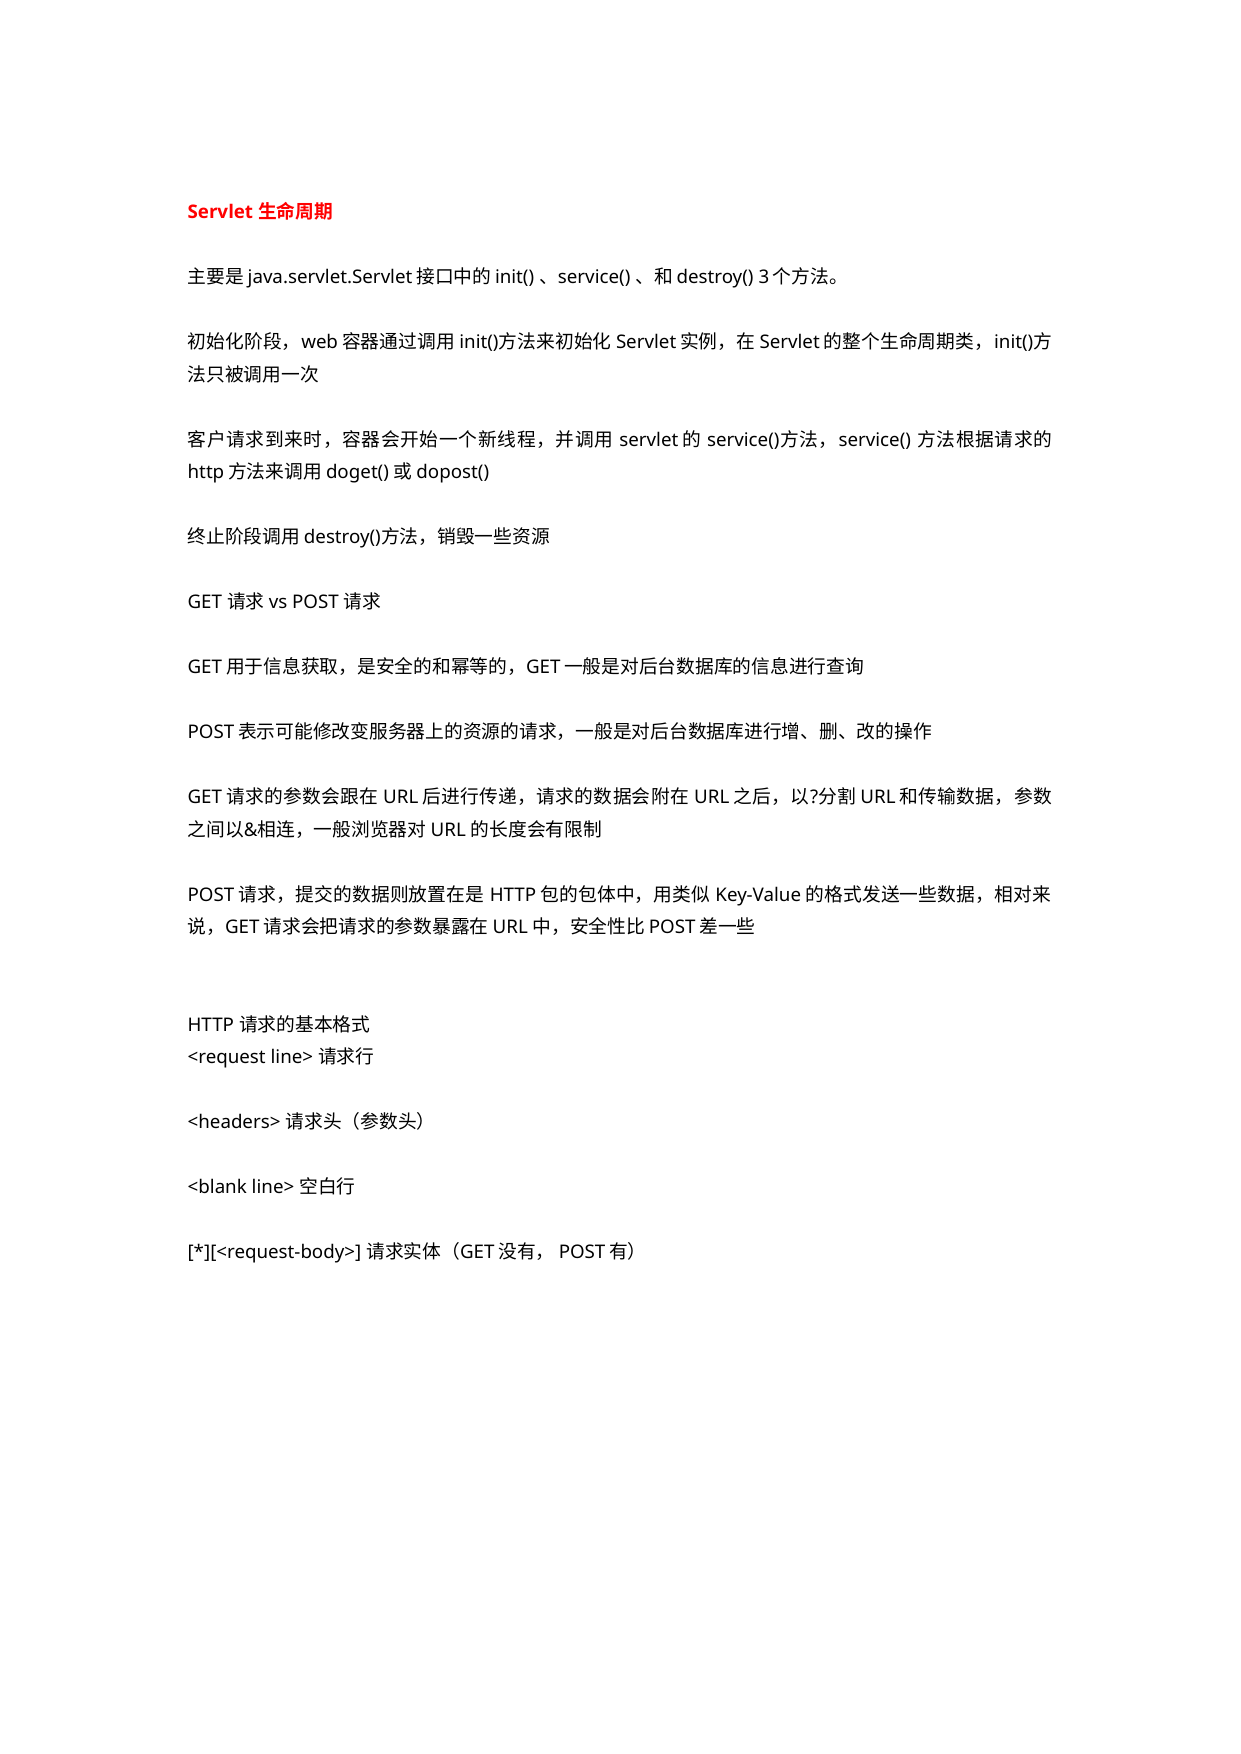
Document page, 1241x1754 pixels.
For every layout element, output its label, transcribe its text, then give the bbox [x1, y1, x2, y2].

text 初始化阶段，web容器通过调用init()方法来初始化Servlet实例，在Servlet的整个生命周期类，init()方法只被调用一次 [187, 324, 1053, 389]
text 主要是java.servlet.Servlet接口中的init() 、service() 、和destroy() 3个方法。 [187, 259, 1053, 292]
text Servlet 生命周期 [187, 194, 1053, 227]
text <headers> 请求头（参数头） [187, 1104, 1053, 1137]
text 终止阶段调用destroy()方法，销毁一些资源 [187, 519, 1053, 552]
text [*][<request-body>] 请求实体（GET没有， POST有） [187, 1234, 1053, 1267]
text HTTP 请求的基本格式 [187, 1007, 1053, 1039]
text GET请求的参数会跟在URL后进行传递，请求的数据会附在URL之后，以?分割URL和传输数据，参数之间以&相连，一般浏览器对 URL 的长度会有限制 [187, 779, 1053, 844]
text GET 请求 vs POST 请求 [187, 584, 1053, 617]
text POST表示可能修改变服务器上的资源的请求，一般是对后台数据库进行增、删、改的操作 [187, 714, 1053, 747]
text 客户请求到来时，容器会开始一个新线程，并调用servlet的 service()方法，service() 方法根据请求的http方法来调用 doget() 或dopost() [187, 422, 1053, 487]
text <blank line> 空白行 [187, 1169, 1053, 1202]
text <request line> 请求行 [187, 1039, 1053, 1072]
text POST请求，提交的数据则放置在是HTTP包的包体中，用类似Key-Value的格式发送一些数据，相对来说，GET请求会把请求的参数暴露在 URL 中，安全性比POST差一些 [187, 877, 1053, 942]
text GET用于信息获取，是安全的和幂等的，GET一般是对后台数据库的信息进行查询 [187, 649, 1053, 682]
